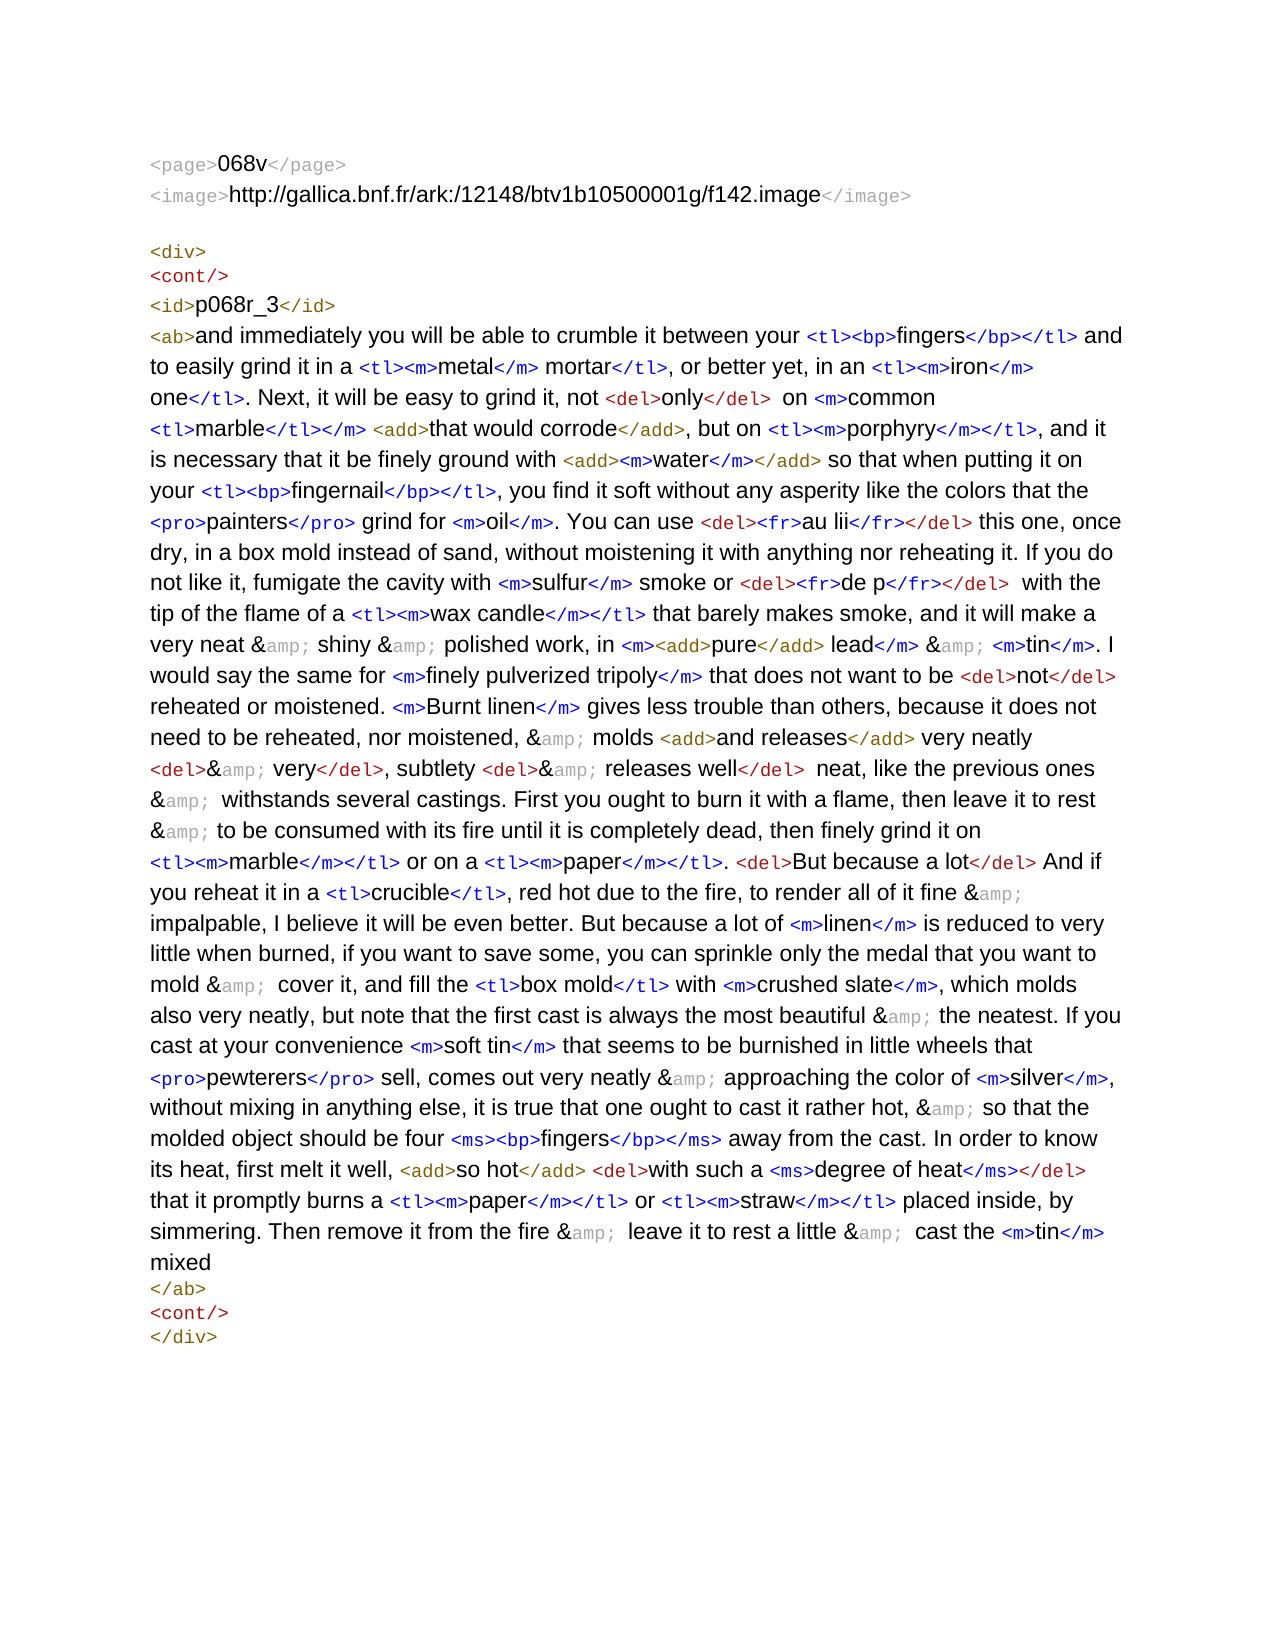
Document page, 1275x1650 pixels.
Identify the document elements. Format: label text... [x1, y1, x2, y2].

text <div> [150, 242, 1125, 264]
text <ab>and immediately you will be able to crumble it between your <tl><bp>fingers</bp></tl> and to easily grind it in a <tl><m>metal</m> mortar</tl>, or better yet, in an <tl><m>iron</m> one</tl>. Next, it will be easy to grind it, not <del>only</del> on <m>common <tl>marble</tl></m> <add>that would corrode</add>, but on <tl><m>porphyry</m></tl>, and it is necessary that it be finely ground with <add><m>water</m></add> so that when putting it on your <tl><bp>fingernail</bp></tl>, you find it soft without any asperity like the colors that the <pro>painters</pro> grind for <m>oil</m>. You can use <del><fr>au lii</fr></del> this one, once dry, in a box mold instead of sand, without moistening it with anything nor reheating it. If you do not like it, fumigate the cavity with <m>sulfur</m> smoke or <del><fr>de p</fr></del> with the tip of the flame of a <tl><m>wax candle</m></tl> that barely makes smoke, and it will make a very neat &amp; shiny &amp; polished work, in <m><add>pure</add> lead</m> &amp; <m>tin</m>. I would say the same for <m>finely pulverized tripoly</m> that does not want to be <del>not</del> reheated or moistened. <m>Burnt linen</m> gives less trouble than others, because it does not need to be reheated, nor moistened, &amp; molds <add>and releases</add> very neatly <del>&amp; very</del>, subtlety <del>&amp; releases well</del> neat, like the previous ones &amp; withstands several castings. First you ought to burn it with a flame, then leave it to rest &amp; to be consumed with its fire until it is completely dead, then finely grind it on <tl><m>marble</m></tl> or on a <tl><m>paper</m></tl>. <del>But because a lot</del> And if you reheat it in a <tl>crucible</tl>, red hot due to the fire, to render all of it fine &amp; impalpable, I believe it will be even better. But because a lot of <m>linen</m> is reduced to very little when burned, if you want to save some, you can sprinkle only the medal that you want to mold &amp; cover it, and fill the <tl>box mold</tl> with <m>crushed slate</m>, which molds also very neatly, but note that the first cast is always the most beautiful &amp; the neatest. If you cast at your convenience <m>soft tin</m> that seems to be burnished in little wheels that <pro>pewterers</pro> sell, comes out very neatly &amp; approaching the color of <m>silver</m>, without mixing in anything else, it is true that one ought to cast it rather hot, &amp; so that the molded object should be four <ms><bp>fingers</bp></ms> away from the cast. In order to know its heat, first melt it well, <add>so hot</add> <del>with such a <ms>degree of heat</ms></del> that it promptly burns a <tl><m>paper</m></tl> or <tl><m>straw</m></tl> placed inside, by simmering. Then remove it from the fire &amp; leave it to rest a little &amp; cast the <m>tin</m> mixed [150, 322, 1125, 1275]
text <cont/> [150, 267, 1125, 288]
text </ab> [150, 1279, 1125, 1301]
text <page>068v</page> [150, 150, 1125, 177]
text <id>p068r_3</id> [150, 291, 1125, 318]
text <image>http://gallica.bnf.fr/ark:/12148/btv1b10500001g/f142.image</image> [150, 181, 1125, 208]
text </div> [150, 1328, 1125, 1349]
text <cont/> [150, 1304, 1125, 1325]
